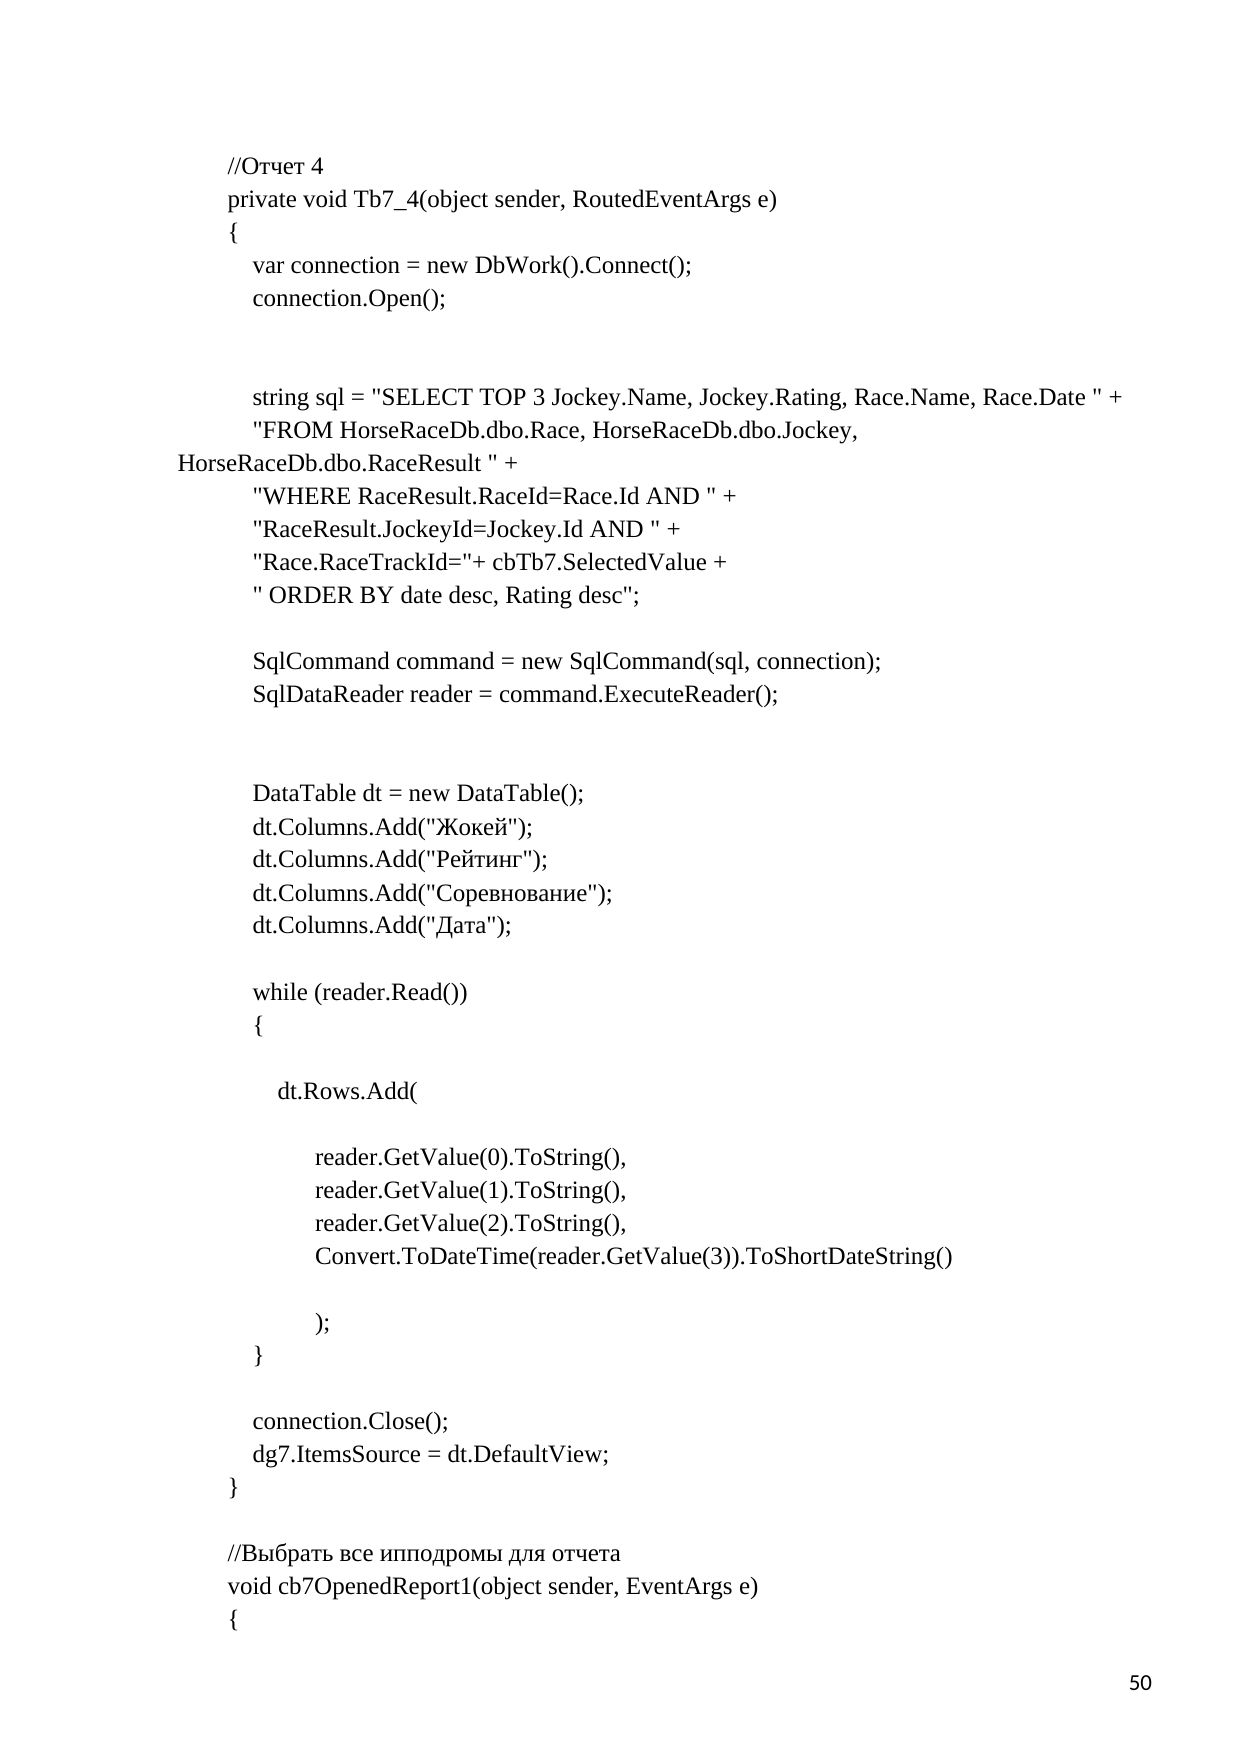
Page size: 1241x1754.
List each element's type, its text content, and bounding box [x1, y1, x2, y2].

text dt.Columns.Add("Дата"); [177, 911, 1152, 939]
text reader.GetValue(0).ToString(), [177, 1142, 1152, 1171]
text string sql = "SELECT TOP 3 Jockey.Name, Jockey.Rating, Race.Name, Race.Date " + [177, 382, 1152, 411]
text DataTable dt = new DataTable(); [177, 778, 1152, 807]
text //Отчет 4 [177, 151, 1152, 180]
text //Выбрать все ипподромы для отчета [177, 1538, 1152, 1567]
text ); [177, 1307, 1152, 1336]
text var connection = new DbWork().Connect(); [177, 250, 1152, 279]
text SqlDataReader reader = command.ExecuteReader(); [177, 679, 1152, 708]
text connection.Close(); [177, 1406, 1152, 1435]
text reader.GetValue(2).ToString(), [177, 1208, 1152, 1237]
text void cb7OpenedReport1(object sender, EventArgs e) [177, 1571, 1152, 1600]
text "Race.RaceTrackId="+ cbTb7.SelectedValue + [177, 547, 1152, 576]
text reader.GetValue(1).ToString(), [177, 1175, 1152, 1203]
text dt.Rows.Add( [177, 1076, 1152, 1104]
text while (reader.Read()) [177, 977, 1152, 1005]
text { [177, 217, 1152, 246]
text " ORDER BY date desc, Rating desc"; [177, 580, 1152, 609]
text private void Tb7_4(object sender, RoutedEventArgs e) [177, 184, 1152, 213]
text dt.Columns.Add("Жокей"); [177, 812, 1152, 840]
text dt.Columns.Add("Соревнование"); [177, 878, 1152, 906]
text Convert.ToDateTime(reader.GetValue(3)).ToShortDateString() [177, 1241, 1152, 1269]
text dg7.ItemsSource = dt.DefaultView; [177, 1439, 1152, 1468]
text "FROM HorseRaceDb.dbo.Race, HorseRaceDb.dbo.Jockey, HorseRaceDb.dbo.RaceResult " + [177, 415, 1152, 477]
text "WHERE RaceResult.RaceId=Race.Id AND " + [177, 481, 1152, 510]
text connection.Open(); [177, 283, 1152, 312]
text dt.Columns.Add("Рейтинг"); [177, 844, 1152, 873]
text } [177, 1472, 1152, 1501]
text { [177, 1010, 1152, 1038]
text "RaceResult.JockeyId=Jockey.Id AND " + [177, 514, 1152, 543]
text } [177, 1340, 1152, 1369]
text SqlCommand command = new SqlCommand(sql, connection); [177, 646, 1152, 675]
text { [177, 1604, 1152, 1633]
